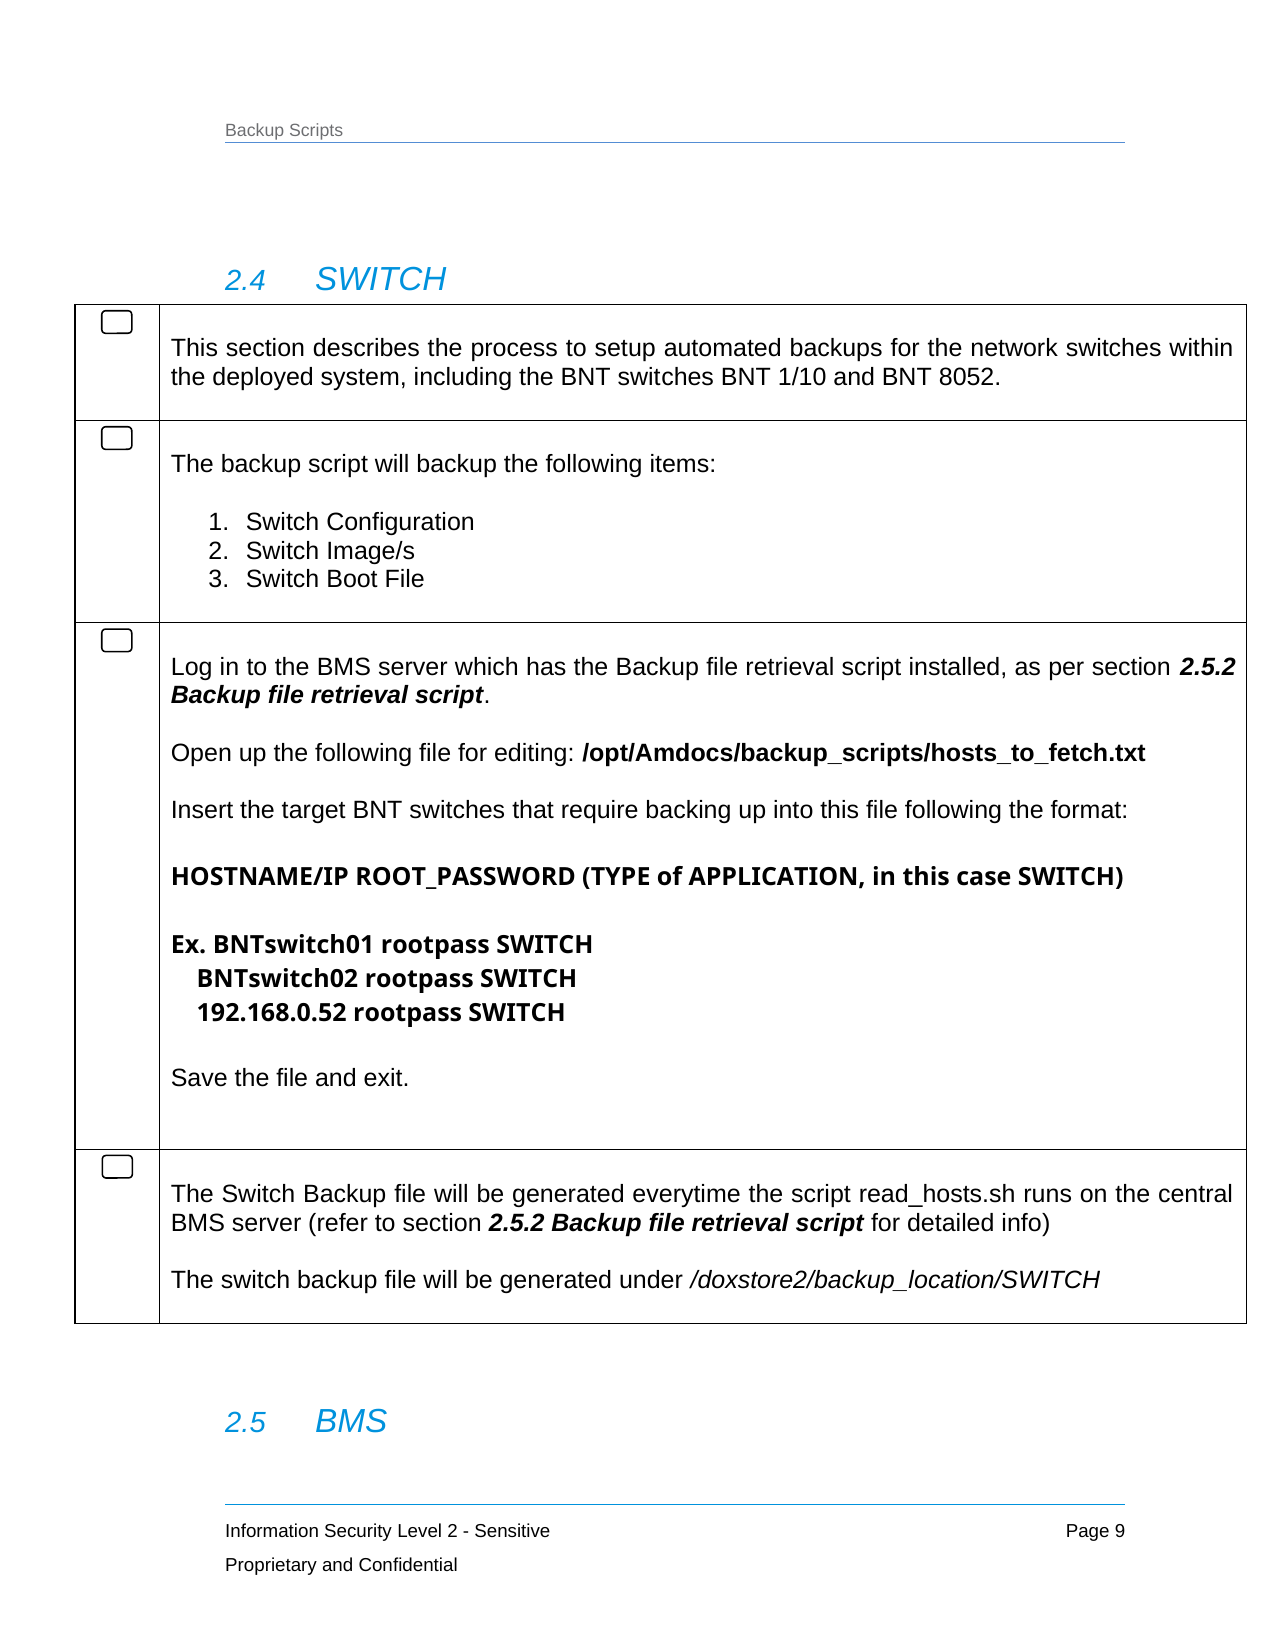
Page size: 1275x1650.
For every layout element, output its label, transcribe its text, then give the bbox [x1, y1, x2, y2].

table_cell The Switch Backup file will be generated everytime the script read_hosts.sh runs on the central BMS server (refer to section 2.5.2 Backup file retrieval script for detailed info) The switch backup file will be generated under /doxstore2/backup_location/SWITCH [160, 1150, 1246, 1322]
table_cell [76, 623, 159, 1149]
table_cell [76, 1150, 159, 1322]
subtitle SWITCH [225, 259, 1125, 297]
table_header [76, 305, 159, 420]
table_cell Log in to the BMS server which has the Backup file retrieval script installed, as per section 2.5.2 Backup file retrieval script. Open up the following file for editing: /opt/Amdocs/backup_scripts/hosts_to_fetch.txt Insert the target BNT switches that require backing up into this file following the format: HOSTNAME/IP ROOT_PASSWORD (TYPE of APPLICATION, in this case SWITCH) Ex. BNTswitch01 rootpass SWITCH BNTswitch02 rootpass SWITCH 192.168.0.52 rootpass SWITCH Save the file and exit. [160, 623, 1246, 1149]
table_cell [76, 421, 159, 622]
table_cell The backup script will backup the following items: Switch Configuration Switch Image/s Switch Boot File [160, 421, 1246, 622]
subtitle BMS [225, 1401, 1125, 1439]
table_header This section describes the process to setup automated backups for the network switches within the deployed system, including the BNT switches BNT 1/10 and BNT 8052. [160, 305, 1246, 420]
